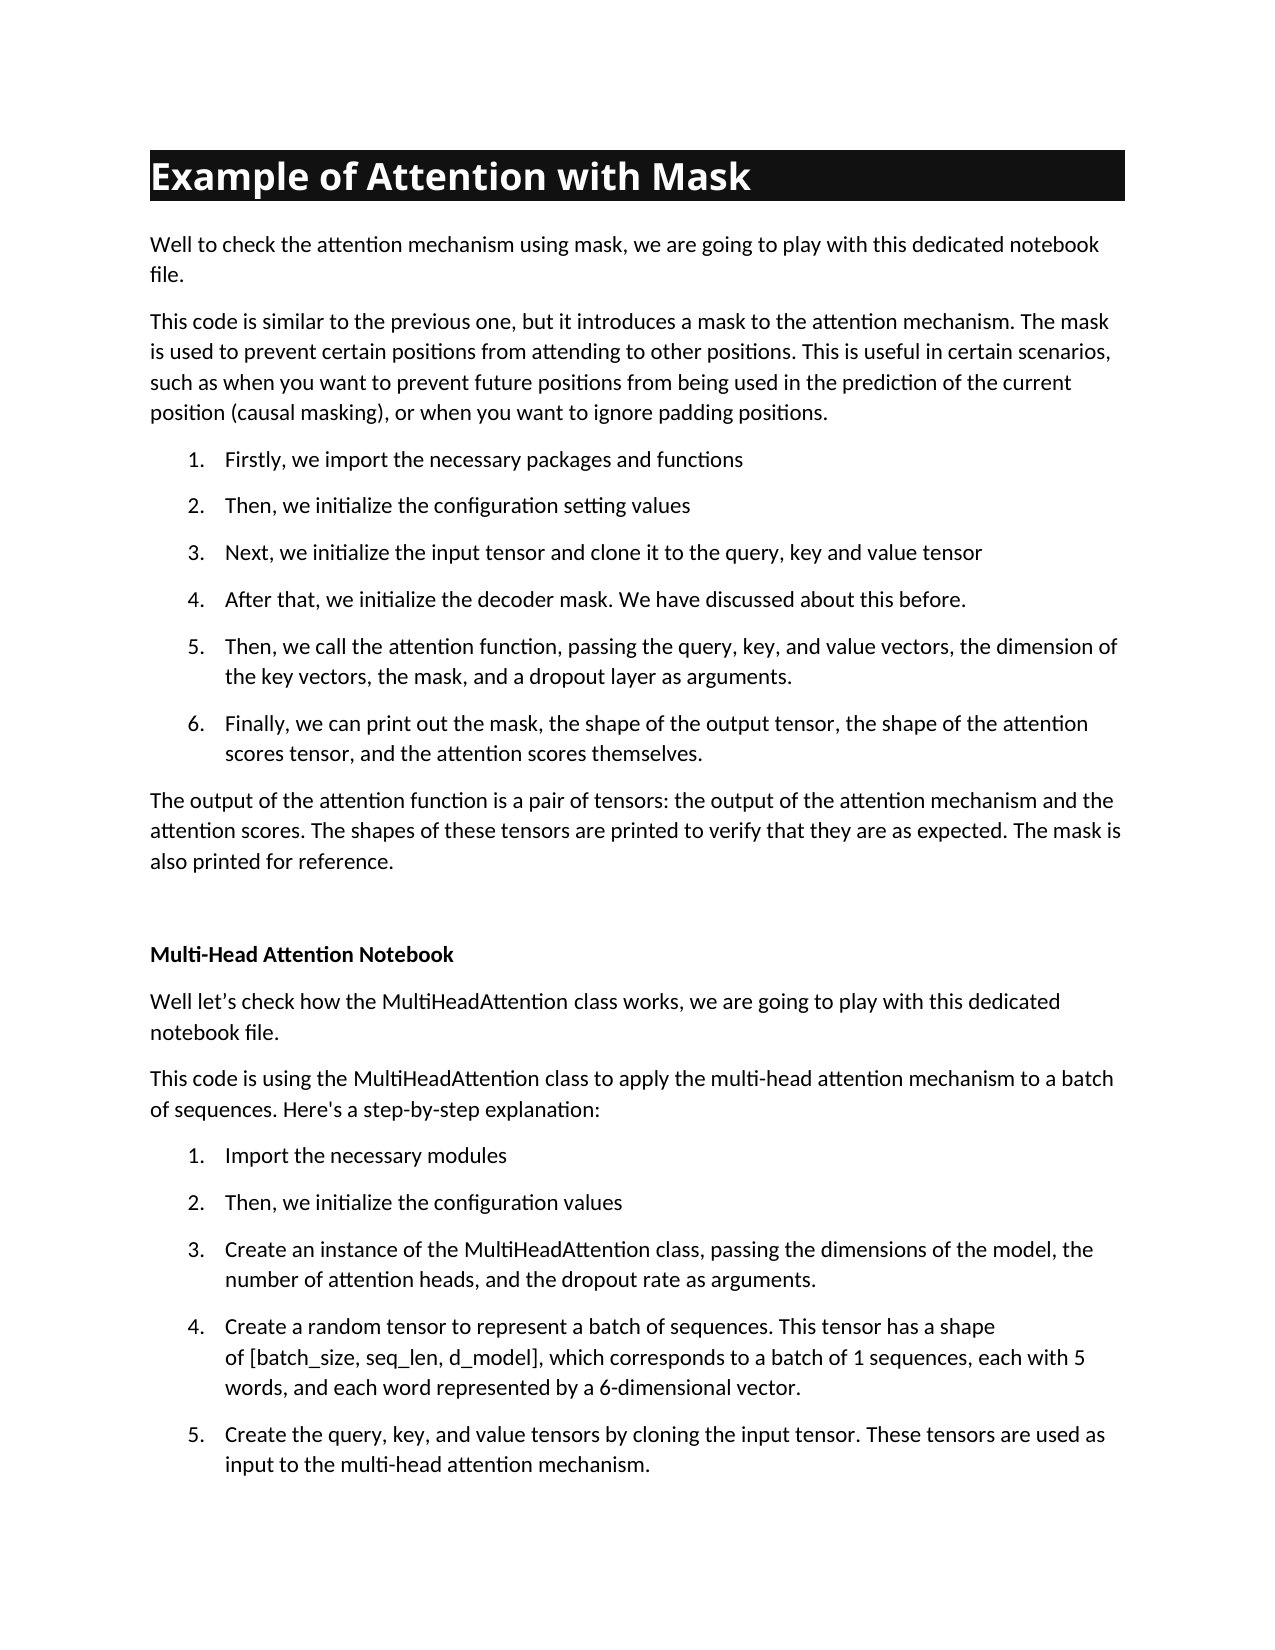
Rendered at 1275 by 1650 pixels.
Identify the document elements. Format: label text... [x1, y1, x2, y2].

list Create an instance of the MultiHeadAttention class, passing the dimensions of the model, the number of attention heads, and the dropout rate as arguments. [187, 1235, 1125, 1294]
list Create the query, key, and value tensors by cloning the input tensor. These tensors are used as input to the multi-head attention mechanism. [187, 1420, 1125, 1478]
list Import the necessary modules [187, 1142, 1125, 1170]
list After that, we initialize the decoder mask. We have discussed about this before. [187, 585, 1125, 613]
text Well to check the attention mechanism using mask, we are going to play with this dedicated notebook file. [150, 230, 1125, 288]
text Well let’s check how the MultiHeadAttention class works, we are going to play with this dedicated notebook file. [150, 987, 1125, 1046]
list Create a random tensor to represent a batch of sequences. This tensor has a shape of [batch_size, seq_len, d_model], which corresponds to a batch of 1 sequences, each with 5 words, and each word represented by a 6-dimensional vector. [187, 1312, 1125, 1401]
text The output of the attention function is a pair of tensors: the output of the attention mechanism and the attention scores. The shapes of these tensors are printed to verify that they are as expected. The mask is also printed for reference. [150, 786, 1125, 875]
list Then, we initialize the configuration setting values [187, 492, 1125, 520]
list Firstly, we import the necessary packages and functions [187, 445, 1125, 473]
list Next, we initialize the input tensor and clone it to the query, key and value tensor [187, 538, 1125, 567]
list Then, we initialize the configuration values [187, 1188, 1125, 1217]
subtitle Example of Attention with Mask [150, 150, 1125, 201]
list Finally, we can print out the mask, the shape of the output tensor, the shape of the attention scores tensor, and the attention scores themselves. [187, 709, 1125, 768]
text This code is similar to the previous one, but it introduces a mask to the attention mechanism. The mask is used to prevent certain positions from attending to other positions. This is useful in certain scenarios, such as when you want to prevent future positions from being used in the prediction of the current position (causal masking), or when you want to ignore padding positions. [150, 307, 1125, 426]
text Multi-Head Attention Notebook [150, 941, 1125, 969]
text This code is using the MultiHeadAttention class to apply the multi-head attention mechanism to a batch of sequences. Here's a step-by-step explanation: [150, 1064, 1125, 1123]
list Then, we call the attention function, passing the query, key, and value vectors, the dimension of the key vectors, the mask, and a dropout layer as arguments. [187, 632, 1125, 691]
